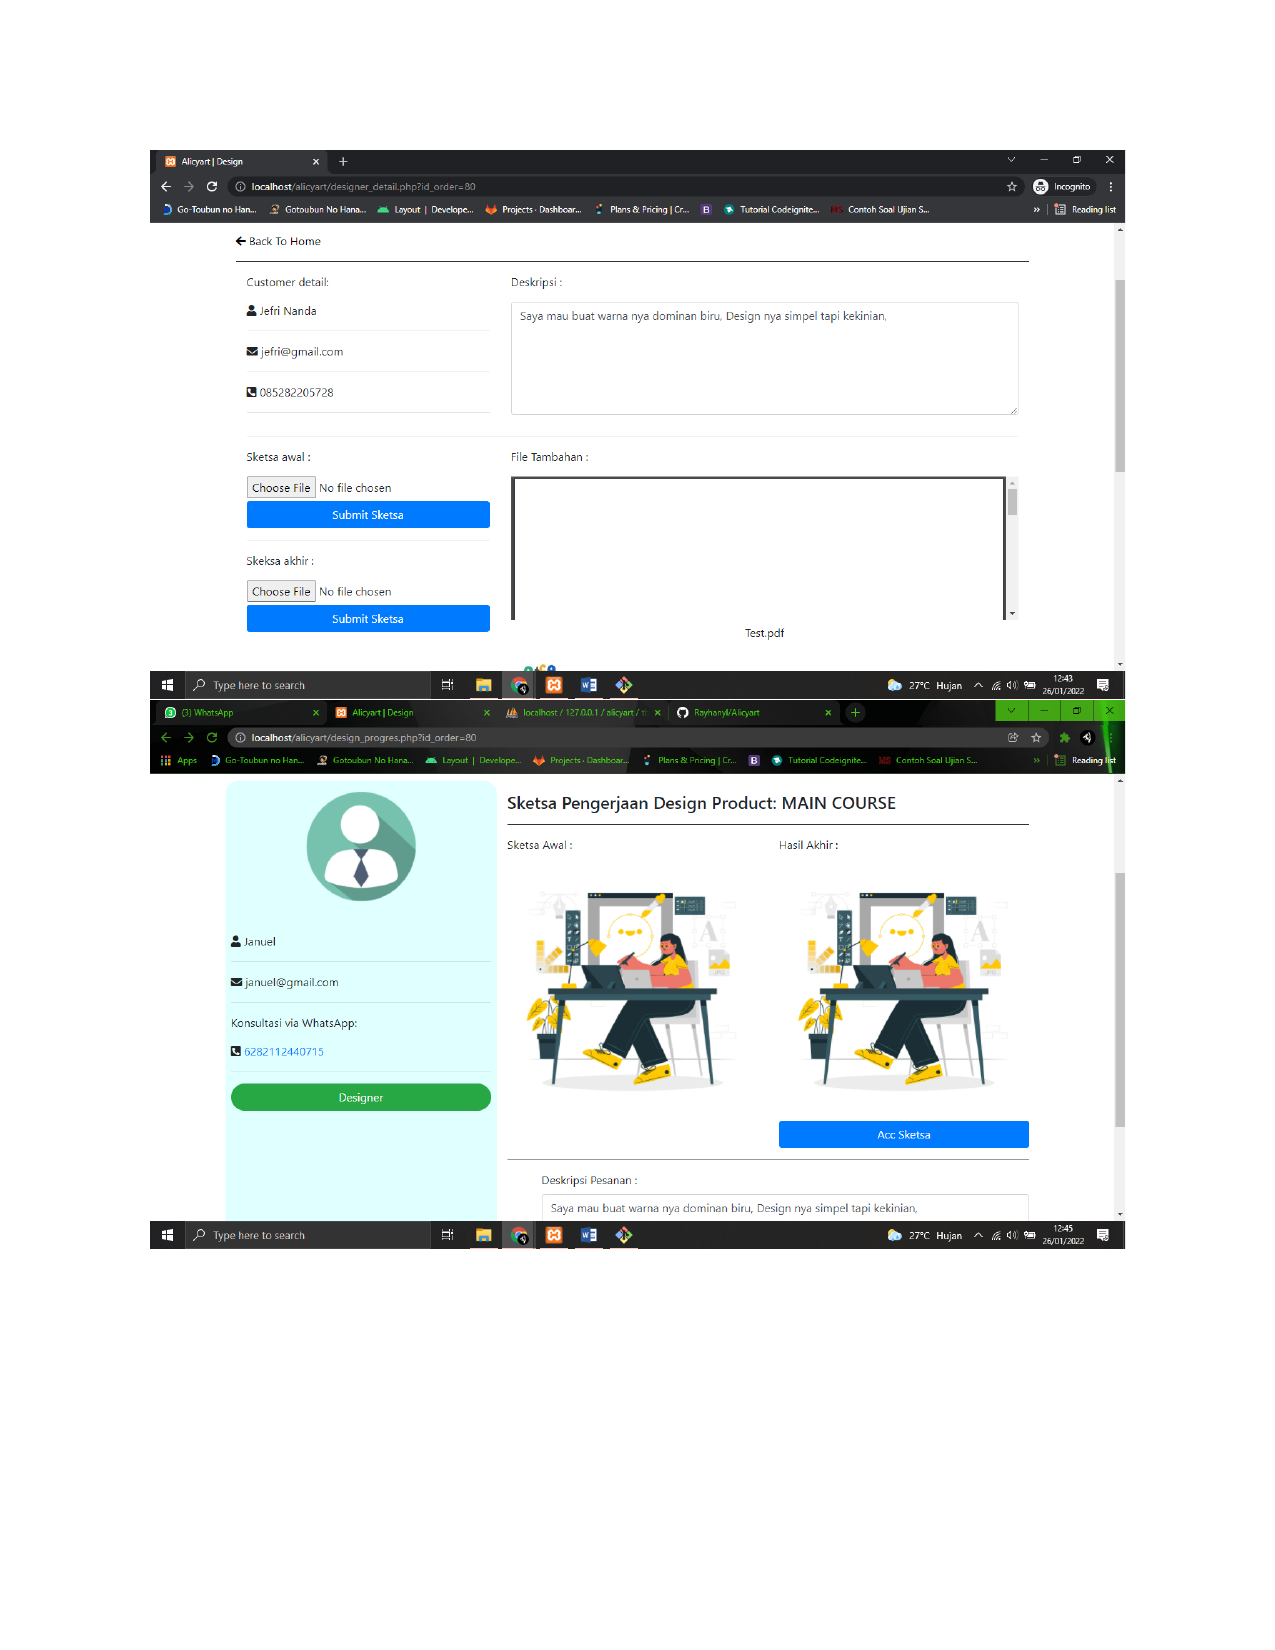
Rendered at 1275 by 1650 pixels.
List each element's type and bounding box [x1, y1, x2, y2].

picture [150, 700, 1125, 1249]
picture [150, 150, 1125, 699]
